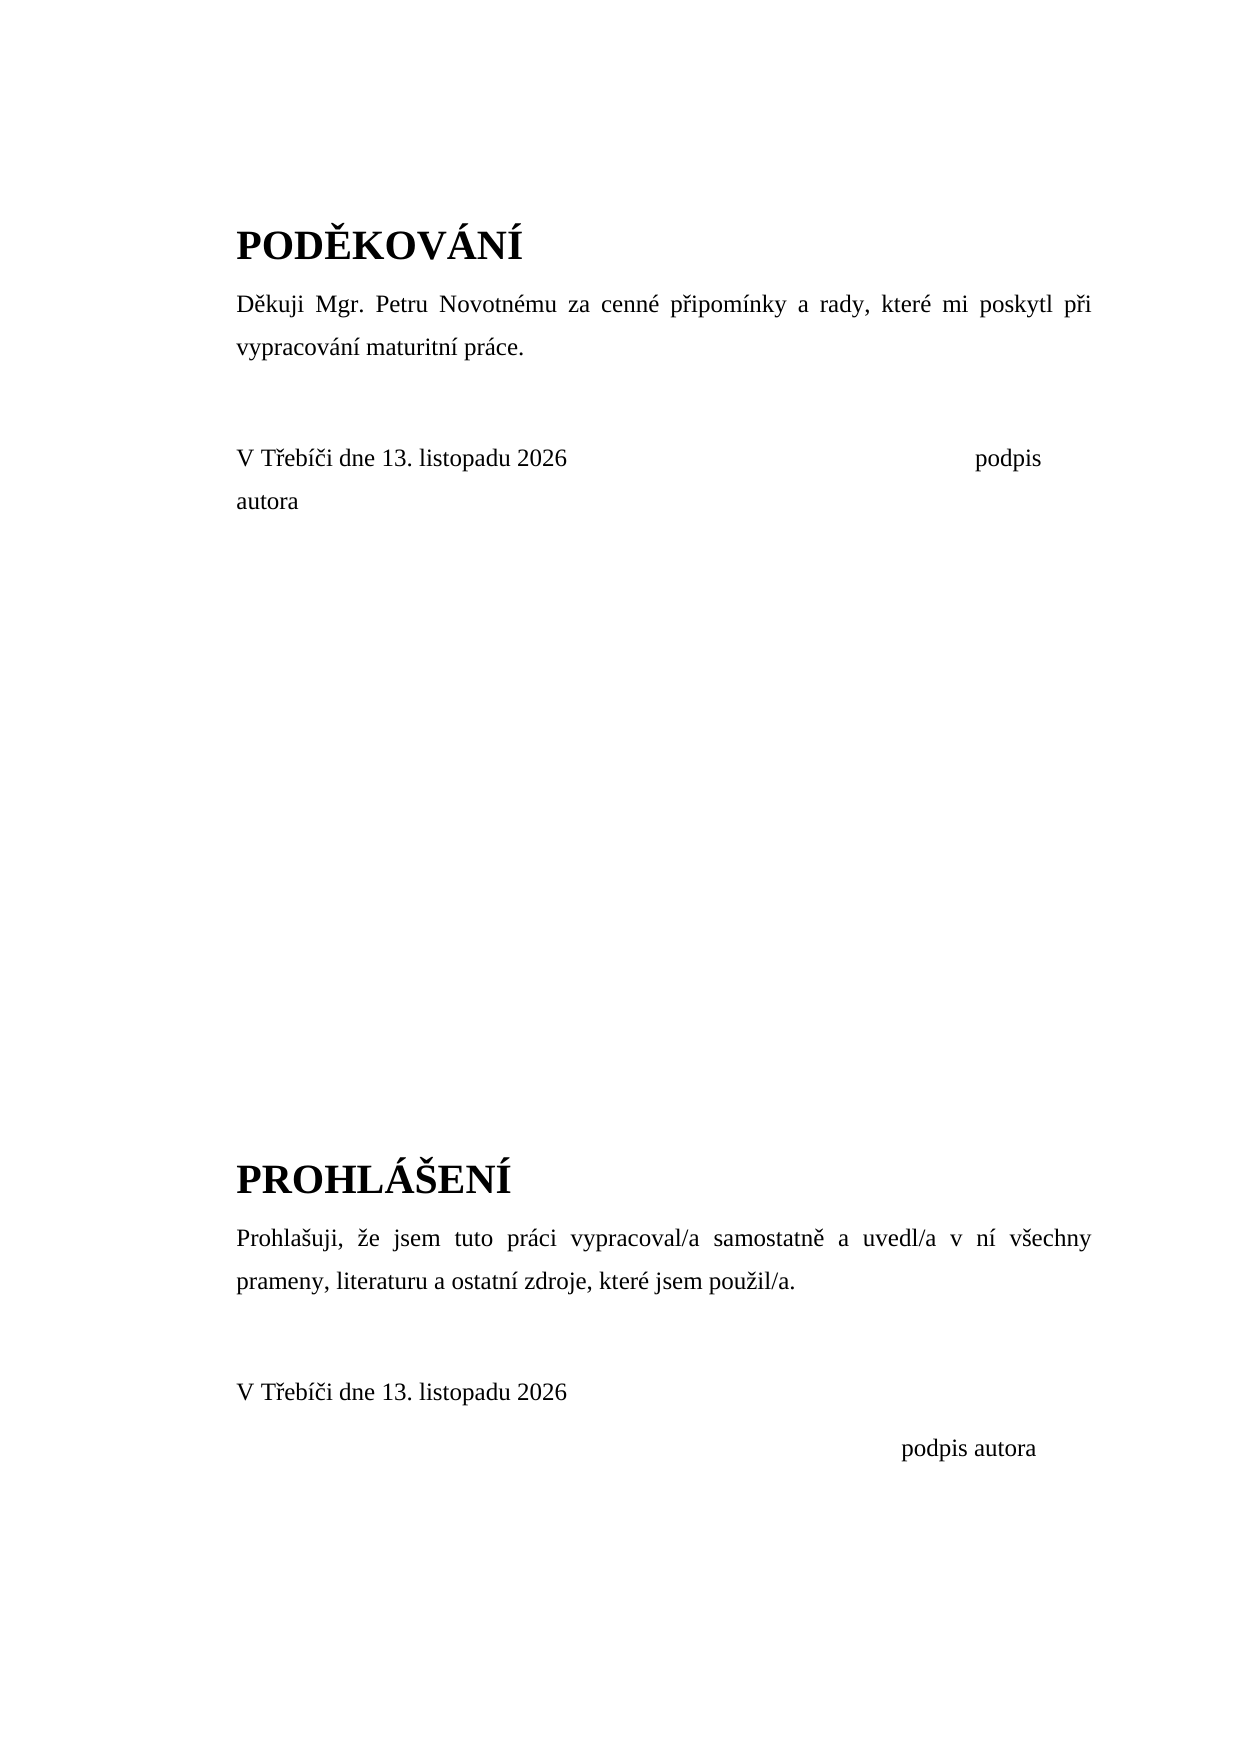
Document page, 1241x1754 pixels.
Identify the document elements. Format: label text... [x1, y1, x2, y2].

text PODĚKOVÁNÍ [236, 220, 1092, 268]
text Prohlašuji, že jsem tuto práci vypracoval/a samostatně a uvedl/a v ní všechny prameny, literaturu a ostatní zdroje, které jsem použil/a. [236, 1223, 1092, 1294]
text PROHLÁŠENÍ [236, 1154, 1092, 1202]
text podpis autora [236, 1433, 1092, 1461]
text V Třebíči dne 14. října 2025 [236, 1377, 1092, 1406]
text Děkuji Mgr. Petru Novotnému za cenné připomínky a rady, které mi poskytl při vypracování maturitní práce. [236, 289, 1092, 361]
text V Třebíči dne 14. října 2025 podpis autora [236, 443, 1092, 515]
